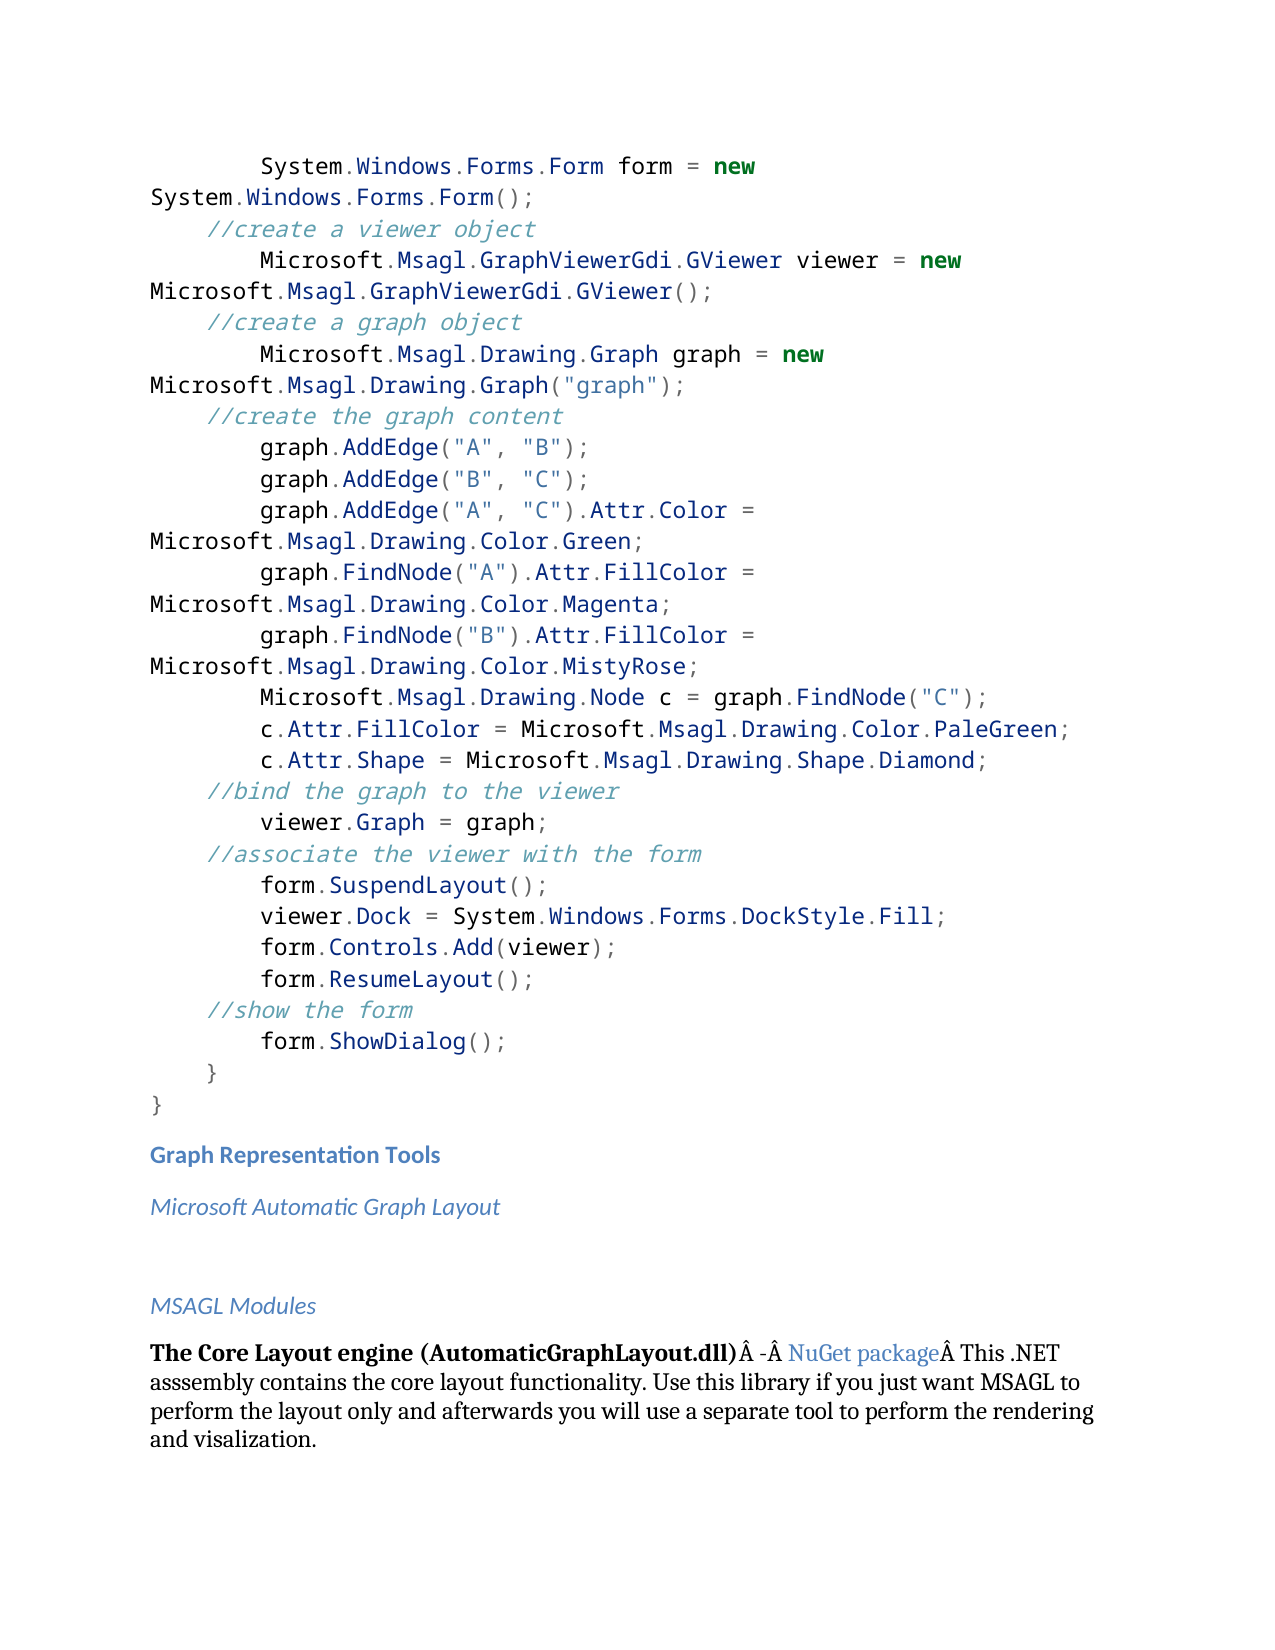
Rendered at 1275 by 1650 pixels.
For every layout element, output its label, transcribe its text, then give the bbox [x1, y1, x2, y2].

subtitle MSAGL Modules [150, 1290, 1125, 1320]
subtitle Graph Representation Tools [150, 1139, 1125, 1170]
text The Core Layout engine (AutomaticGraphLayout.dll)Â -Â NuGet packageÂ This .NET asssembly contains the core layout functionality. Use this library if you just want MSAGL to perform the layout only and afterwards you will use a separate tool to perform the rendering and visalization. [150, 1339, 1125, 1454]
subtitle Microsoft Automatic Graph Layout [150, 1191, 1125, 1221]
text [150, 150, 1125, 1119]
